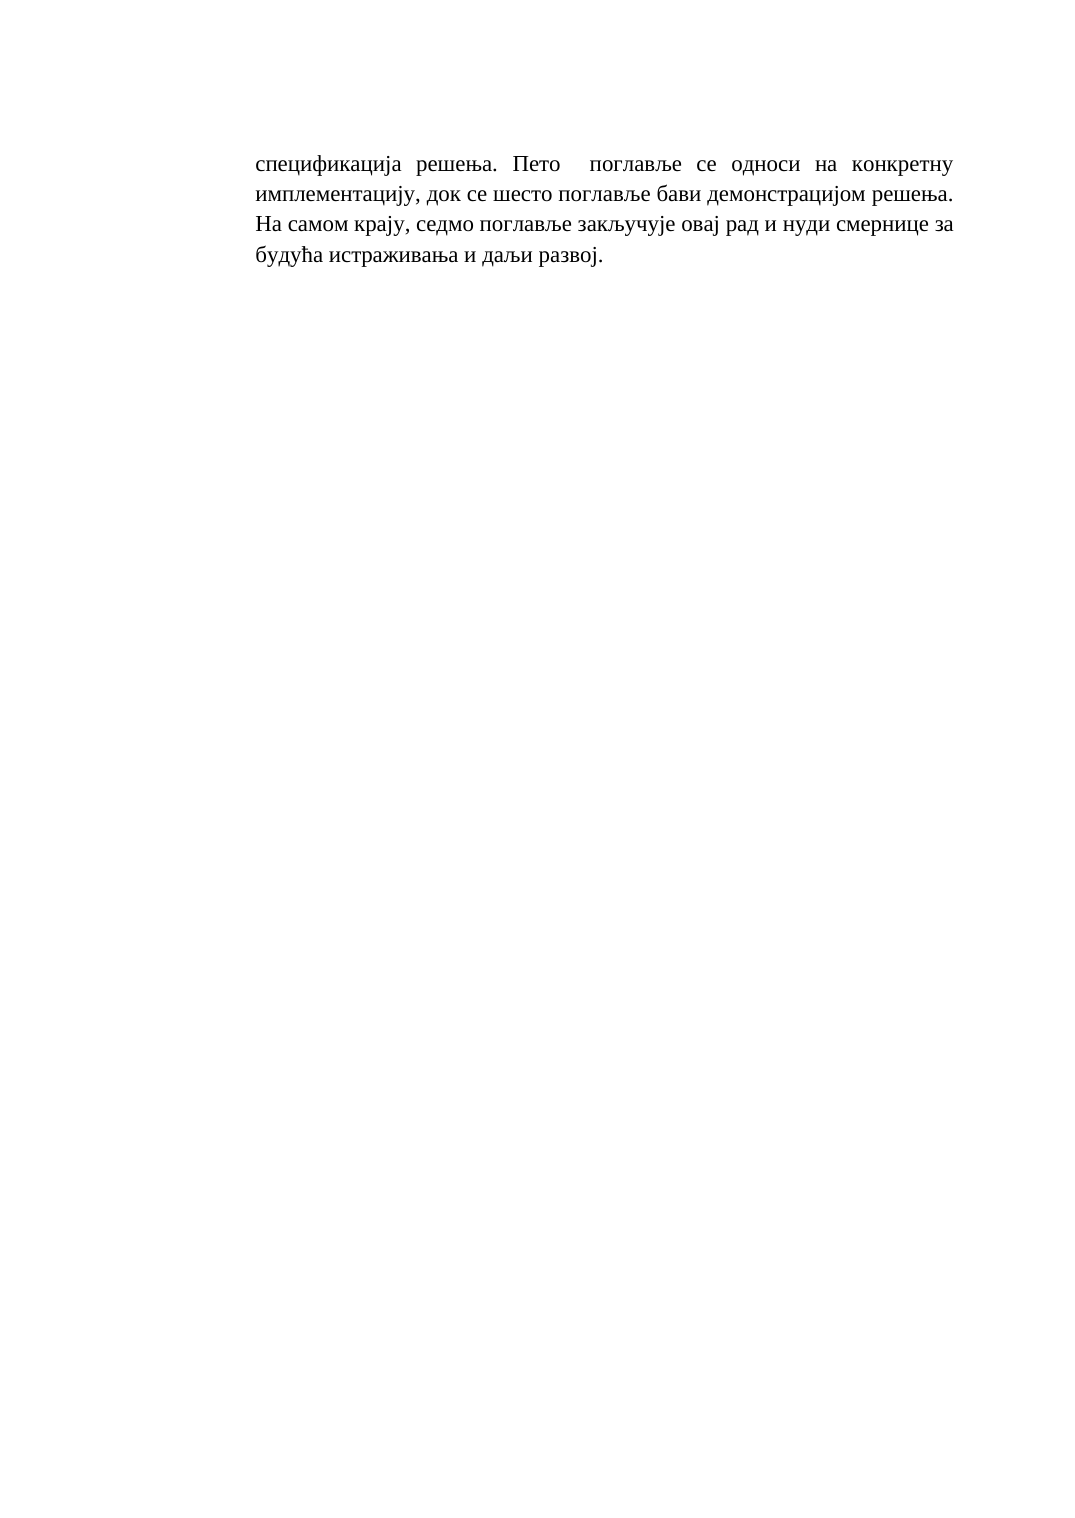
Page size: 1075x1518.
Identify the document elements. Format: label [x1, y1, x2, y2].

text [255, 150, 955, 267]
